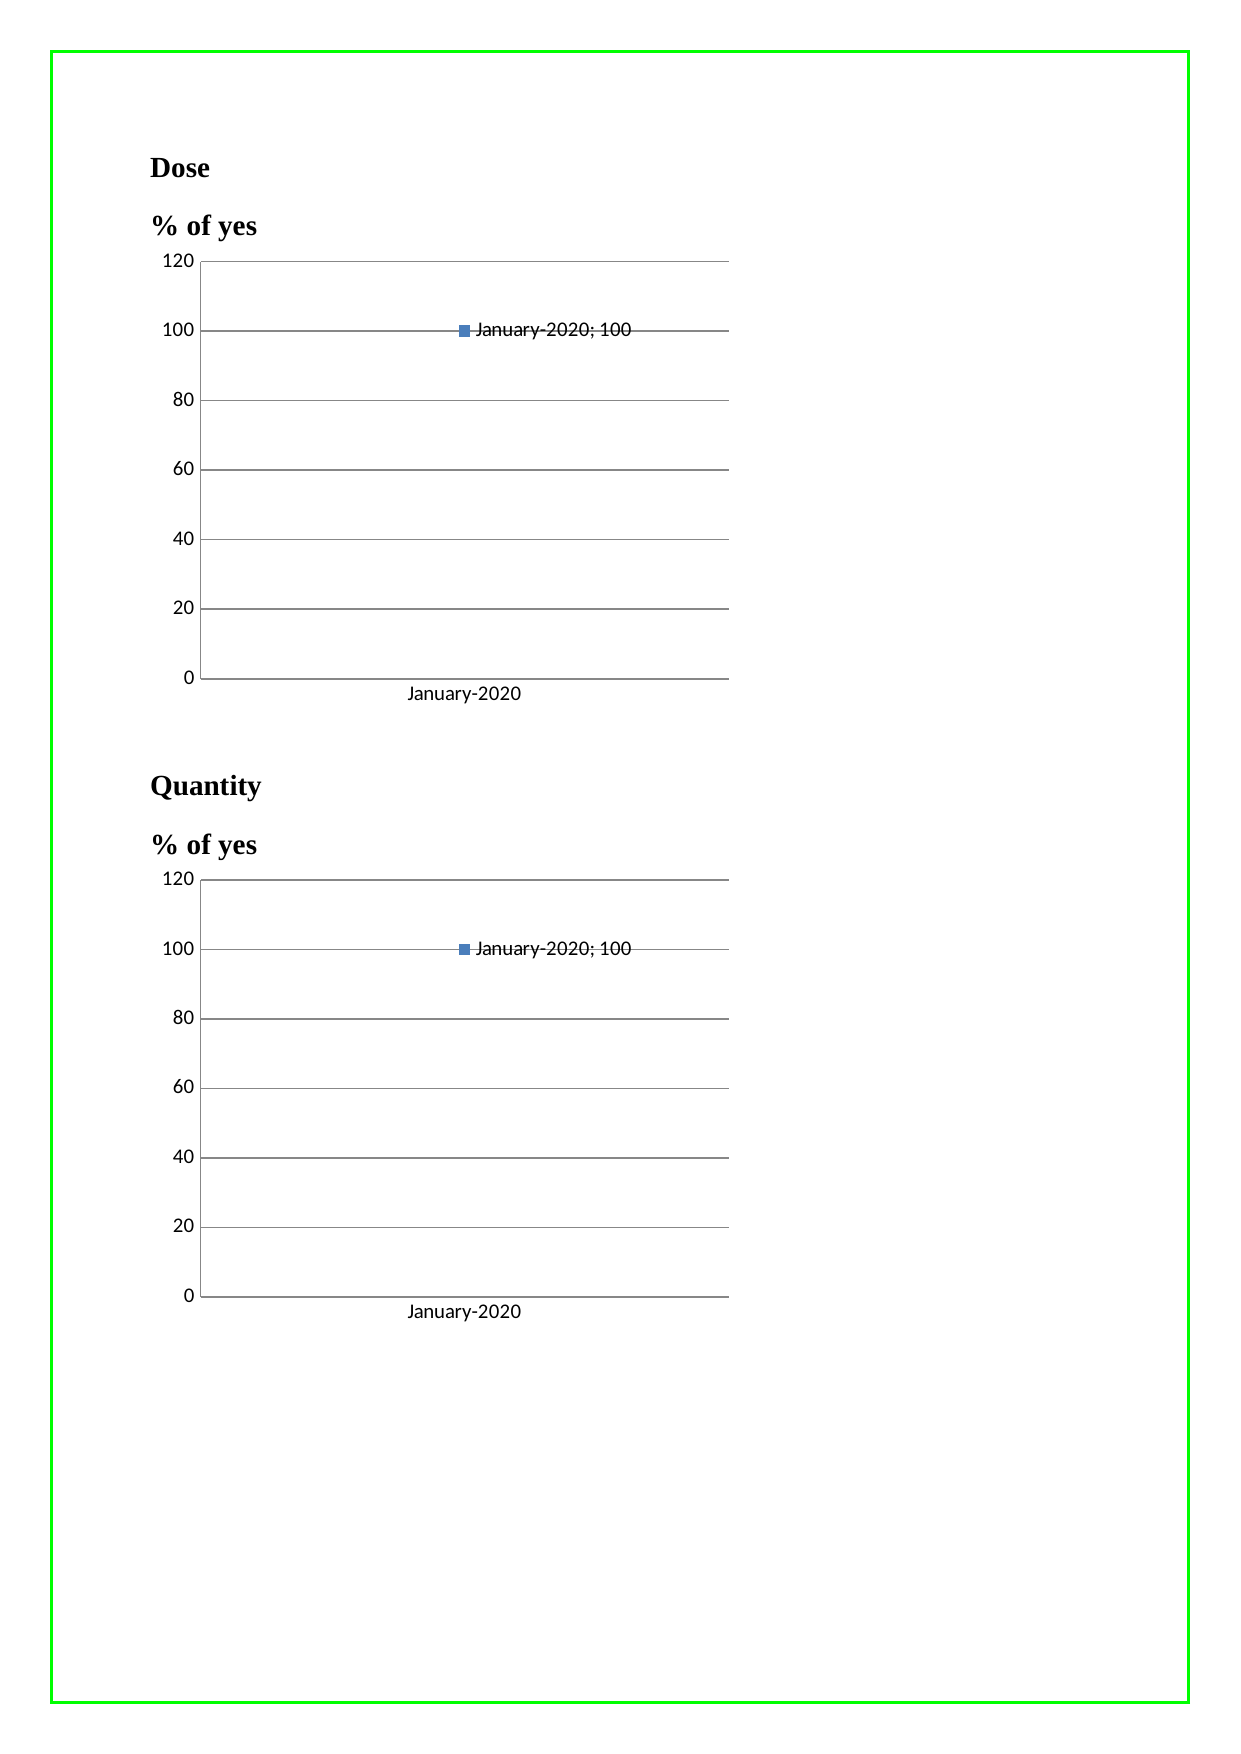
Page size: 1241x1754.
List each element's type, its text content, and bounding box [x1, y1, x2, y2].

subtitle Dose [150, 150, 1090, 183]
subtitle % of yes [150, 827, 1090, 860]
subtitle % of yes [150, 208, 1090, 242]
subtitle Quantity [150, 768, 1090, 802]
